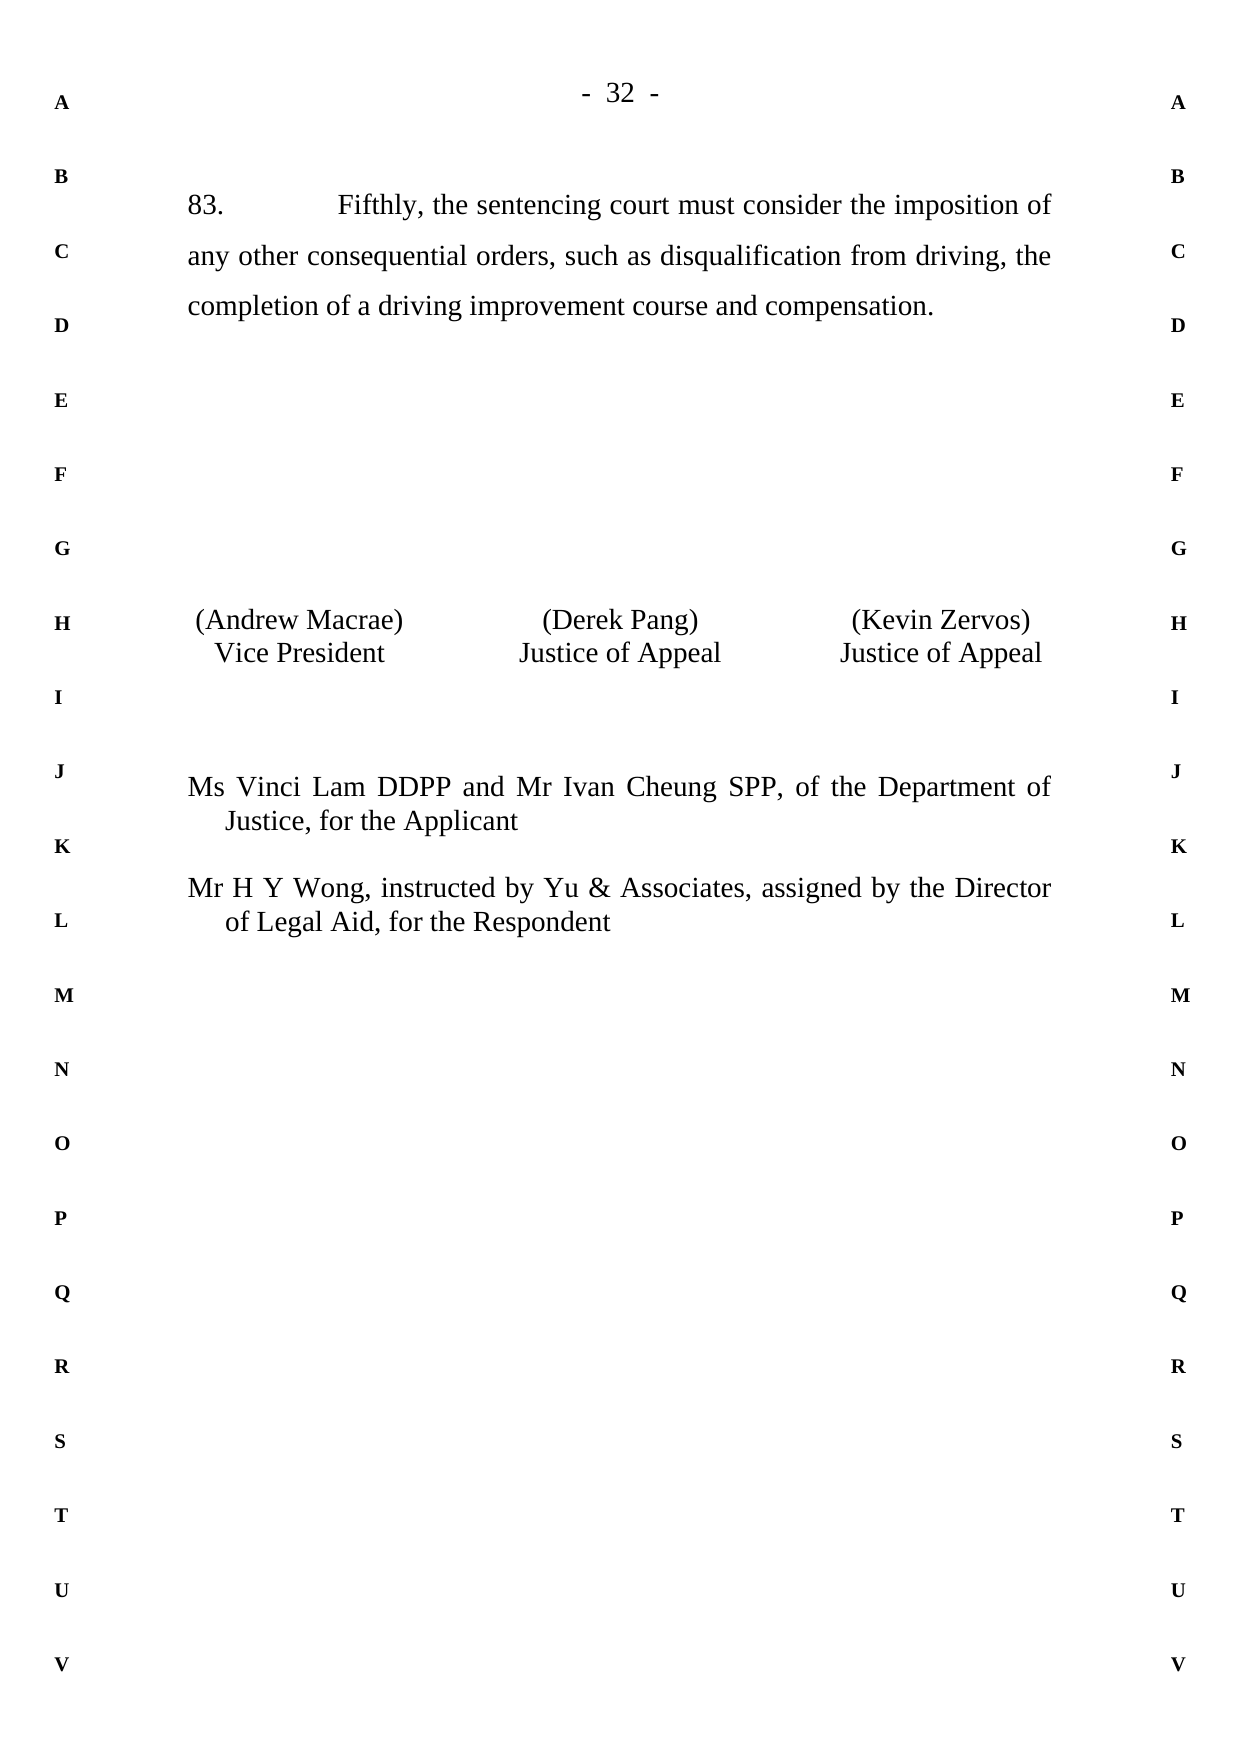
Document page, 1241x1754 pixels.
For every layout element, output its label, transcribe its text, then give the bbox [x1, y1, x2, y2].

table_header (Kevin Zervos) Justice of Appeal [781, 602, 1101, 669]
text Mr H Y Wong, instructed by Yu & Associates, assigned by the Director of Legal Aid, for the Respondent [187, 870, 1053, 937]
text Ms Vinci Lam DDPP and Mr Ivan Cheung SPP, of the Department of Justice, for the Applicant [187, 769, 1053, 837]
table_header (Derek Pang) Justice of Appeal [460, 602, 781, 669]
table_header (Andrew Macrae) Vice President [139, 602, 460, 669]
text Fifthly, the sentencing court must consider the imposition of any other consequential orders, such as disqualification from driving, the completion of a driving improvement course and compensation. [187, 187, 1053, 322]
